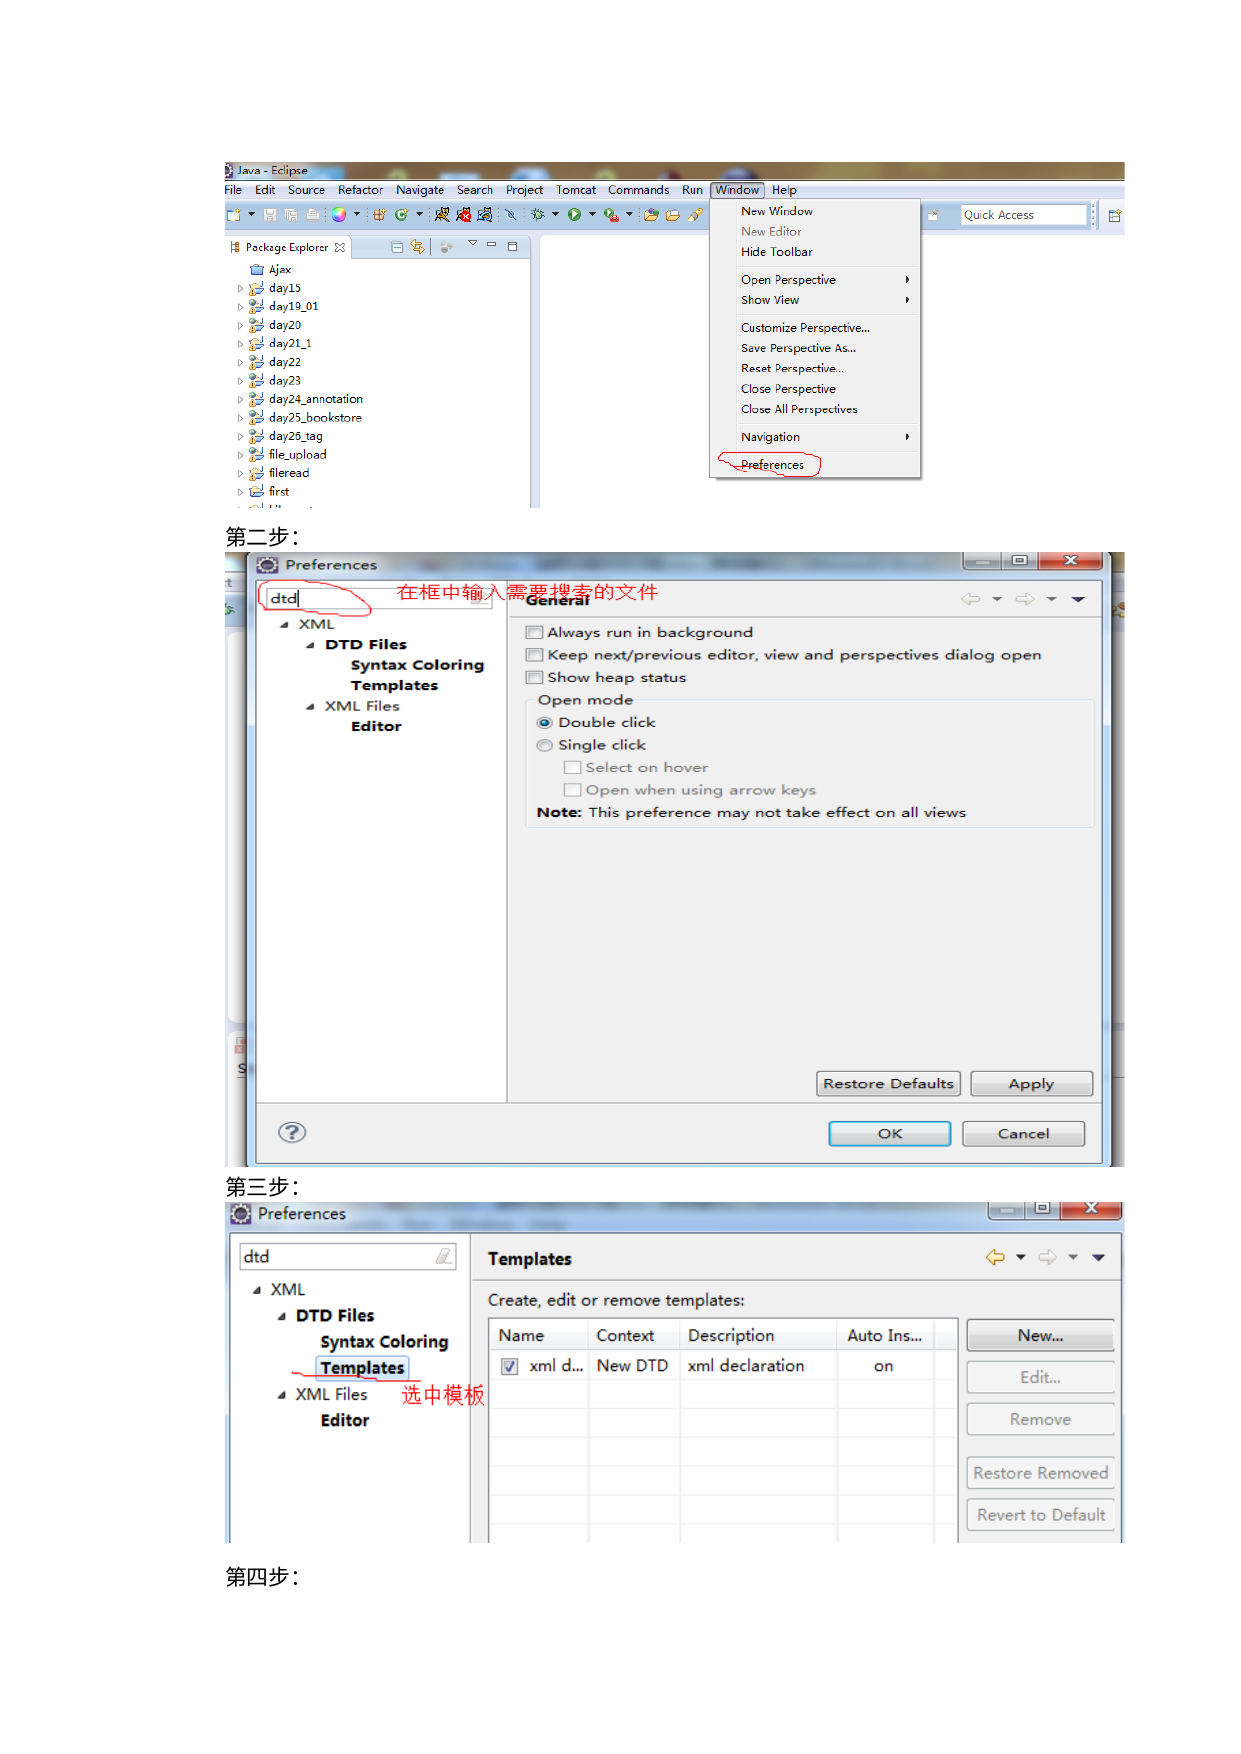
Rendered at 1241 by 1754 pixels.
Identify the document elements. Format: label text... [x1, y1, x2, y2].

text 第三步： [225, 1169, 1053, 1202]
picture [224, 162, 1125, 508]
text 第四步： [225, 1559, 1053, 1592]
text 第二步： [225, 519, 1053, 552]
picture [224, 1202, 1125, 1543]
picture [224, 552, 1125, 1167]
